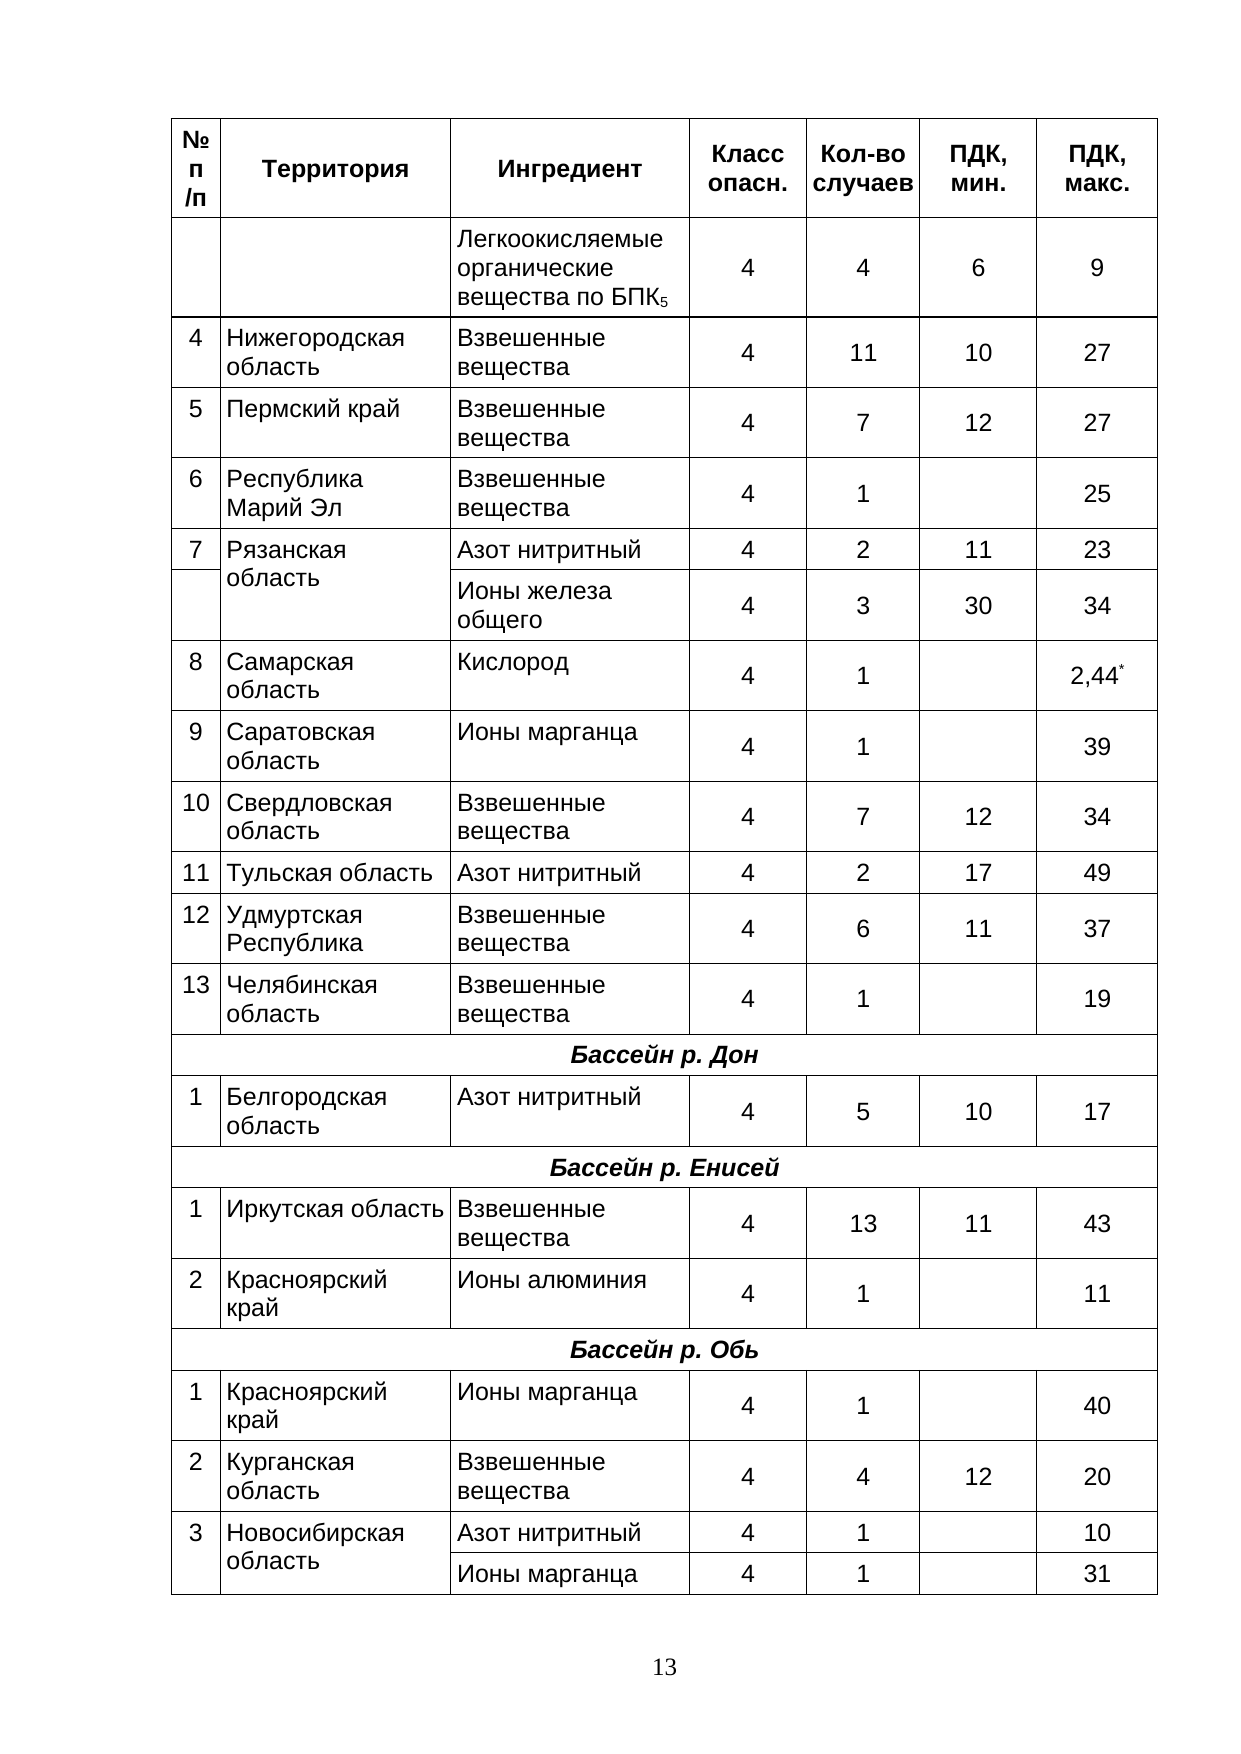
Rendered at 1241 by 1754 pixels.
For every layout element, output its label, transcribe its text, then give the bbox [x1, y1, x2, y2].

table_cell 11 [172, 852, 220, 893]
table_cell 43 [1037, 1188, 1157, 1258]
table_cell 40 [1037, 1371, 1157, 1440]
table_header Ингредиент [451, 119, 689, 217]
table_cell 1 [807, 964, 919, 1033]
table_cell 2,44* [1037, 641, 1157, 710]
table_cell Красноярский край [221, 1259, 450, 1328]
table_cell Саратовская область [221, 711, 450, 781]
table_cell 2 [807, 852, 919, 893]
table_cell Ионы марганца [451, 1371, 689, 1440]
table_cell Взвешенные вещества [451, 1441, 689, 1511]
table_cell 7 [172, 529, 220, 569]
table_cell 10 [920, 318, 1036, 387]
table_cell [172, 570, 220, 640]
table_cell 4 [690, 1371, 806, 1440]
table_cell 19 [1037, 964, 1157, 1033]
table_cell Ионы марганца [451, 711, 689, 781]
table_cell 9 [1037, 218, 1157, 316]
table_cell Легкоокисляемые органические вещества по БПК5 [451, 218, 689, 316]
table_cell Азот нитритный [451, 852, 689, 893]
table_cell 1 [807, 711, 919, 781]
table_cell Красноярский край [221, 1371, 450, 1440]
table_cell 37 [1037, 894, 1157, 963]
table_cell Взвешенные вещества [451, 388, 689, 457]
table_cell 49 [1037, 852, 1157, 893]
table_cell 1 [807, 1259, 919, 1328]
table_cell [920, 1553, 1036, 1594]
table_cell 4 [690, 570, 806, 640]
table_cell 2 [807, 529, 919, 569]
table_cell 4 [690, 641, 806, 710]
table_cell Курганская область [221, 1441, 450, 1511]
table_header Класс опасн. [690, 119, 806, 217]
table_cell 4 [690, 218, 806, 316]
table_cell 17 [920, 852, 1036, 893]
table_cell 2 [172, 1441, 220, 1511]
table_cell 11 [920, 1188, 1036, 1258]
table_cell 34 [1037, 782, 1157, 851]
table_cell 12 [920, 1441, 1036, 1511]
table_cell 1 [807, 458, 919, 528]
table_cell Кислород [451, 641, 689, 710]
table_cell Бассейн р. Дон [172, 1035, 1157, 1075]
table_cell 27 [1037, 318, 1157, 387]
table_cell Новосибирская область [221, 1512, 450, 1594]
table_cell 5 [172, 388, 220, 457]
table_cell 1 [807, 1553, 919, 1594]
table_cell 4 [690, 894, 806, 963]
table_cell 7 [807, 388, 919, 457]
table_cell 4 [690, 1188, 806, 1258]
table_cell 4 [172, 318, 220, 387]
table_cell 20 [1037, 1441, 1157, 1511]
table_cell 11 [807, 318, 919, 387]
table_cell 4 [690, 458, 806, 528]
table_cell 39 [1037, 711, 1157, 781]
table_header Кол-во случаев [807, 119, 919, 217]
table_cell 10 [172, 782, 220, 851]
table_cell 1 [807, 1371, 919, 1440]
table_cell 6 [920, 218, 1036, 316]
table_cell 4 [690, 964, 806, 1033]
table_cell 4 [807, 1441, 919, 1511]
table_cell Ионы алюминия [451, 1259, 689, 1328]
table_cell [920, 1512, 1036, 1552]
table_cell 4 [690, 852, 806, 893]
table_cell 17 [1037, 1076, 1157, 1146]
table_cell 1 [807, 1512, 919, 1552]
table_cell 31 [1037, 1553, 1157, 1594]
table_cell 25 [1037, 458, 1157, 528]
table_cell 4 [690, 1076, 806, 1146]
table_cell 34 [1037, 570, 1157, 640]
table_cell Взвешенные вещества [451, 782, 689, 851]
table_cell 1 [172, 1076, 220, 1146]
table_cell 10 [1037, 1512, 1157, 1552]
table_cell 4 [690, 1553, 806, 1594]
table_cell 30 [920, 570, 1036, 640]
table_cell Азот нитритный [451, 1076, 689, 1146]
table_cell Ионы железа общего [451, 570, 689, 640]
table_cell 4 [690, 1259, 806, 1328]
table_cell 7 [807, 782, 919, 851]
table_cell Взвешенные вещества [451, 458, 689, 528]
table_cell [920, 641, 1036, 710]
table_header № п/п [172, 119, 220, 217]
table_cell 1 [807, 641, 919, 710]
table_cell 13 [807, 1188, 919, 1258]
table_cell Тульская область [221, 852, 450, 893]
table_cell 6 [172, 458, 220, 528]
table_cell Взвешенные вещества [451, 964, 689, 1033]
table_cell 1 [172, 1188, 220, 1258]
table_cell [920, 964, 1036, 1033]
table_cell [920, 1259, 1036, 1328]
table_header ПДК, макс. [1037, 119, 1157, 217]
table_cell Самарская область [221, 641, 450, 710]
table_cell 3 [172, 1512, 220, 1594]
table_cell Пермский край [221, 388, 450, 457]
table_cell 8 [172, 641, 220, 710]
table_cell 4 [690, 782, 806, 851]
table_cell 13 [172, 964, 220, 1033]
table_cell 4 [690, 529, 806, 569]
table_cell [920, 1371, 1036, 1440]
table_cell Рязанская область [221, 529, 450, 640]
table_cell 4 [690, 388, 806, 457]
table_cell Взвешенные вещества [451, 318, 689, 387]
table_cell Бассейн р. Обь [172, 1329, 1157, 1370]
table_cell Взвешенные вещества [451, 1188, 689, 1258]
table_cell Азот нитритный [451, 529, 689, 569]
table_cell 9 [172, 711, 220, 781]
table_cell Бассейн р. Енисей [172, 1147, 1157, 1187]
table_cell Удмуртская Республика [221, 894, 450, 963]
table_cell 4 [690, 711, 806, 781]
table_cell 10 [920, 1076, 1036, 1146]
table_cell 11 [920, 529, 1036, 569]
table_cell 4 [690, 318, 806, 387]
table_cell 27 [1037, 388, 1157, 457]
table_cell Нижегородская область [221, 318, 450, 387]
table_cell Ионы марганца [451, 1553, 689, 1594]
table_header Территория [221, 119, 450, 217]
table_cell [920, 711, 1036, 781]
table_cell Республика Марий Эл [221, 458, 450, 528]
table_header ПДК, мин. [920, 119, 1036, 217]
table_cell Свердловская область [221, 782, 450, 851]
table_cell 12 [920, 782, 1036, 851]
table_cell 23 [1037, 529, 1157, 569]
table_cell 6 [807, 894, 919, 963]
table_cell 4 [690, 1512, 806, 1552]
table_cell Белгородская область [221, 1076, 450, 1146]
table_cell 12 [920, 388, 1036, 457]
table_cell 5 [807, 1076, 919, 1146]
table_cell 4 [690, 1441, 806, 1511]
table_cell 12 [172, 894, 220, 963]
table_cell 2 [172, 1259, 220, 1328]
table_cell Иркутская область [221, 1188, 450, 1258]
table_cell 1 [172, 1371, 220, 1440]
table_cell 11 [1037, 1259, 1157, 1328]
table_cell Взвешенные вещества [451, 894, 689, 963]
table_cell Челябинская область [221, 964, 450, 1033]
table_cell 3 [807, 570, 919, 640]
table_cell 4 [807, 218, 919, 316]
table_cell Азот нитритный [451, 1512, 689, 1552]
table_cell 11 [920, 894, 1036, 963]
table_cell [920, 458, 1036, 528]
